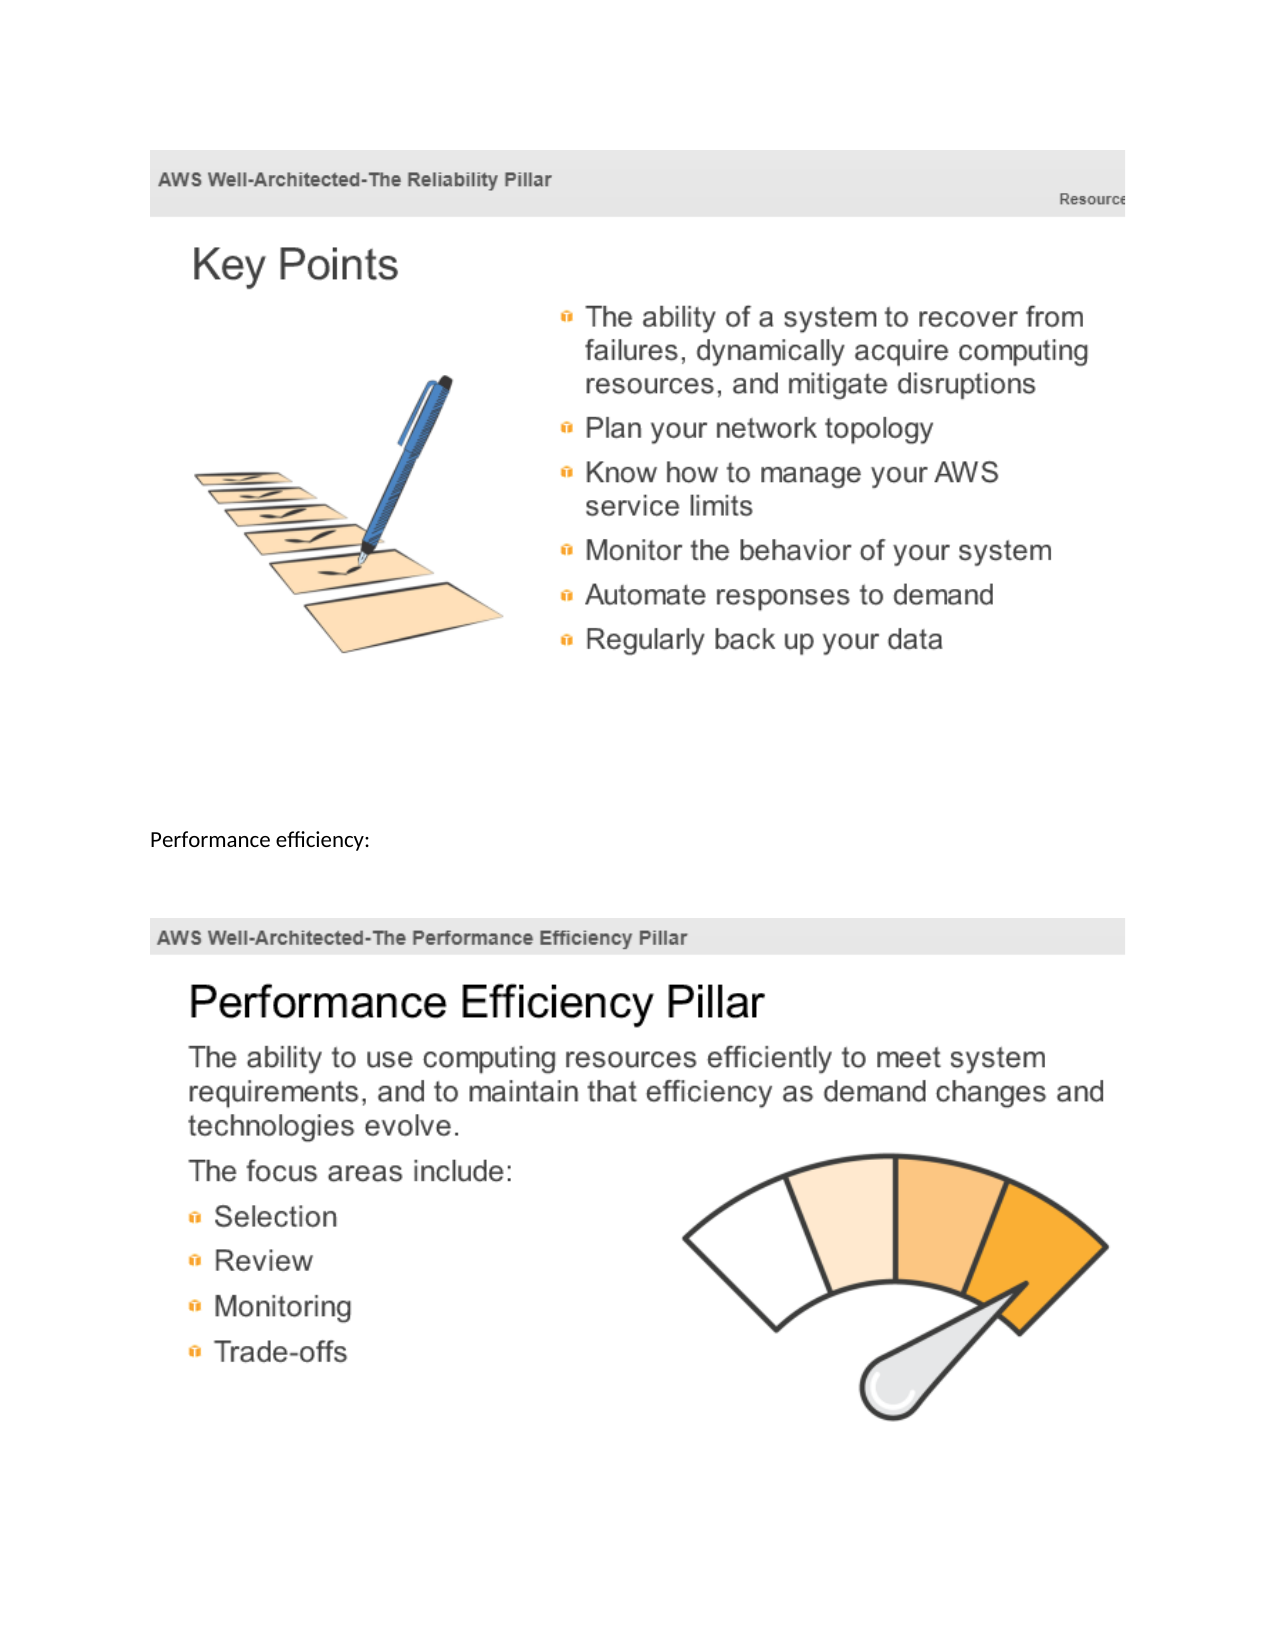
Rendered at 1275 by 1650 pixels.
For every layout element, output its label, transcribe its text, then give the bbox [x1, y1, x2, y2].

picture [150, 150, 1125, 713]
text Performance efficiency: [150, 825, 1125, 853]
picture [150, 918, 1125, 1456]
